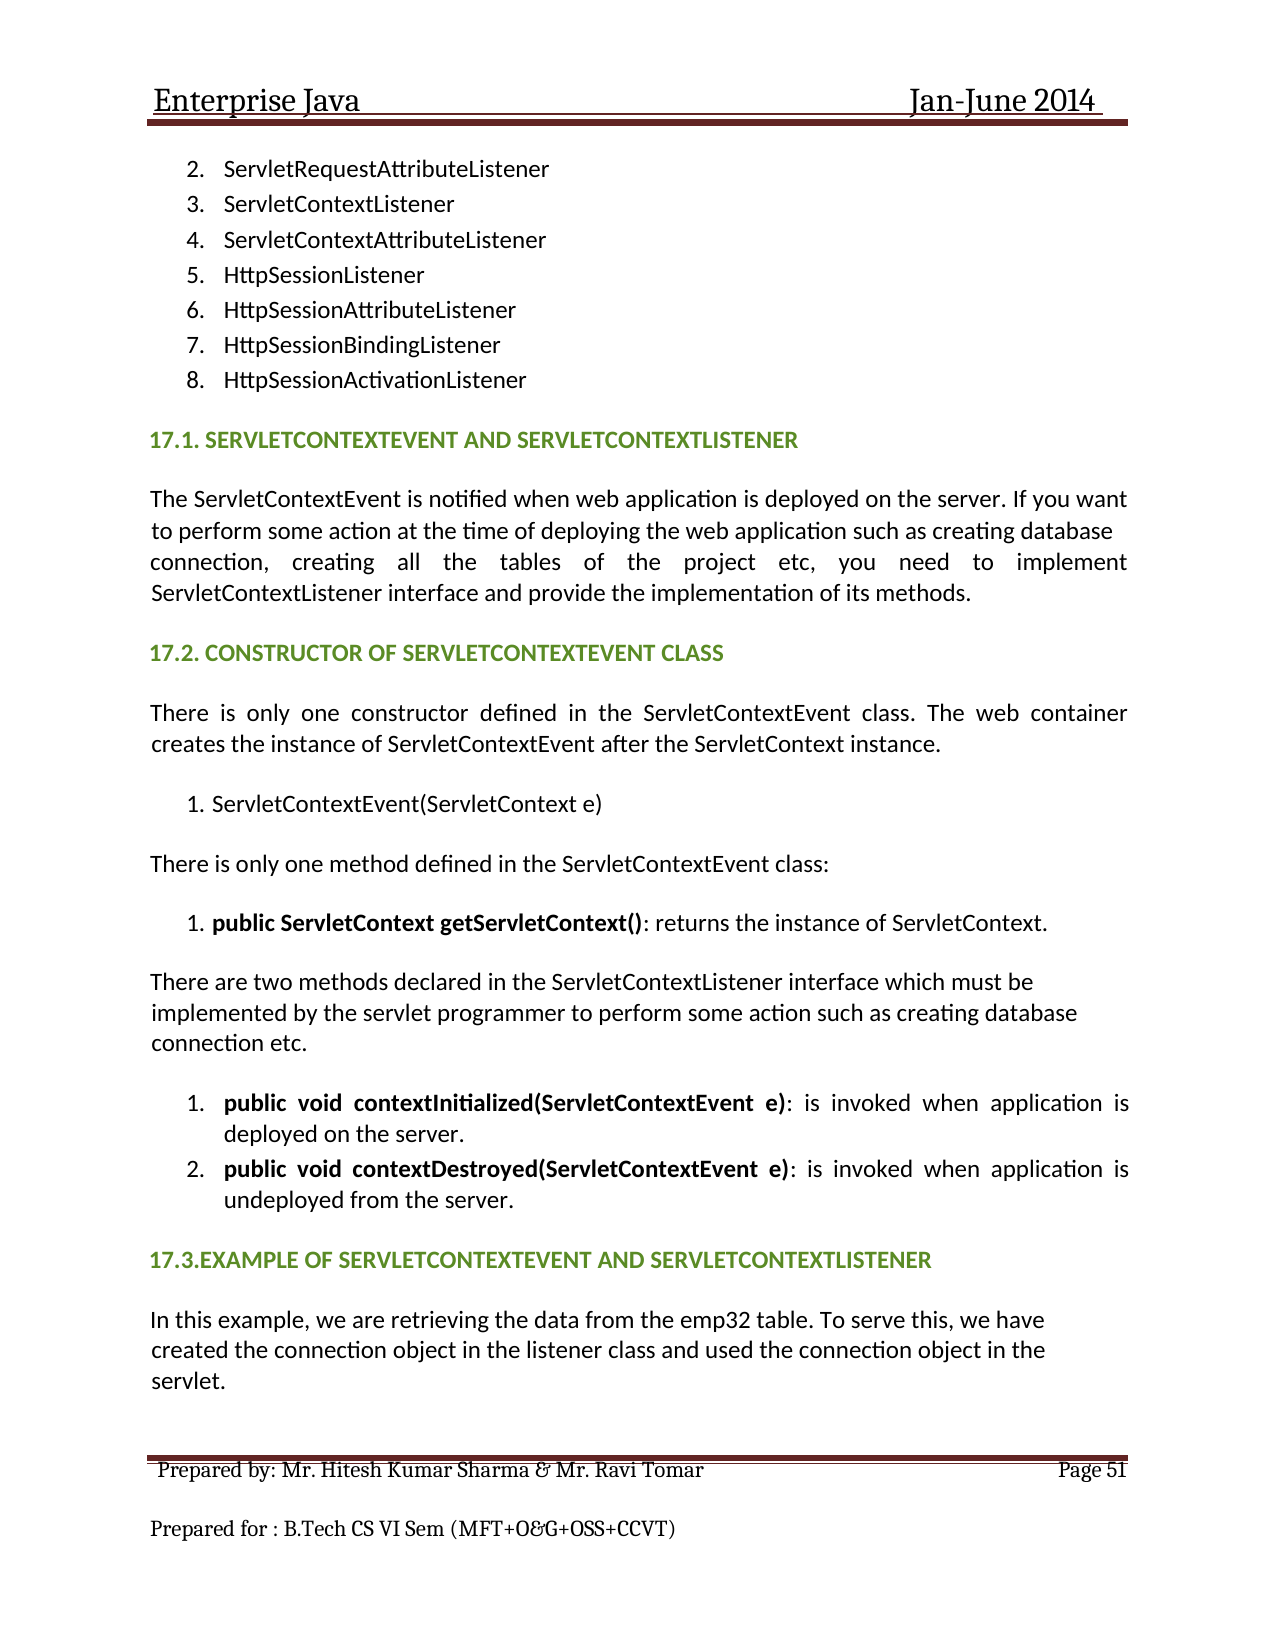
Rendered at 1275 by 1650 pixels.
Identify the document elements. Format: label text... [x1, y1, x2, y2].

text In this example, we are retrieving the data from the emp32 table. To serve this, we have created the connection object in the listener class and used the connection object in the servlet. [150, 1304, 1088, 1395]
list public void contextDestroyed(ServletContextEvent e): is invoked when application is undeployed from the server. [186, 1153, 1129, 1215]
list ServletContextAttributeListener [186, 224, 1129, 254]
text 17.3.EXAMPLE OF SERVLETCONTEXTEVENT AND SERVLETCONTEXTLISTENER [148, 1244, 1131, 1275]
list ServletContextListener [186, 189, 1129, 219]
text 1. ServletContextEvent(ServletContext e) [186, 789, 1129, 819]
text There are two methods declared in the ServletContextListener interface which must be implemented by the servlet programmer to perform some action such as creating database connection etc. [150, 966, 1088, 1058]
text connection, creating all the tables of the project etc, you need to implement ServletContextListener interface and provide the implementation of its methods. [150, 546, 1129, 608]
list public void contextInitialized(ServletContextEvent e): is invoked when application is deployed on the server. [186, 1087, 1129, 1149]
list SERVLETCONTEXTEVENT AND SERVLETCONTEXTLISTENER [148, 424, 1131, 454]
text 1. public ServletContext getServletContext(): returns the instance of ServletContext. [186, 907, 1129, 937]
list ServletRequestAttributeListener [186, 153, 1129, 184]
list HttpSessionBindingListener [186, 329, 1129, 359]
list HttpSessionAttributeListener [186, 294, 1129, 324]
list HttpSessionListener [186, 259, 1129, 289]
text There is only one constructor defined in the ServletContextEvent class. The web container creates the instance of ServletContextEvent after the ServletContext instance. [150, 697, 1129, 759]
text The ServletContextEvent is notified when web application is deployed on the server. If you want to perform some action at the time of deploying the web application such as creating database [150, 483, 1129, 545]
list HttpSessionActivationListener [186, 364, 1129, 395]
list CONSTRUCTOR OF SERVLETCONTEXTEVENT CLASS [148, 637, 1131, 668]
text There is only one method defined in the ServletContextEvent class: [150, 848, 1129, 878]
